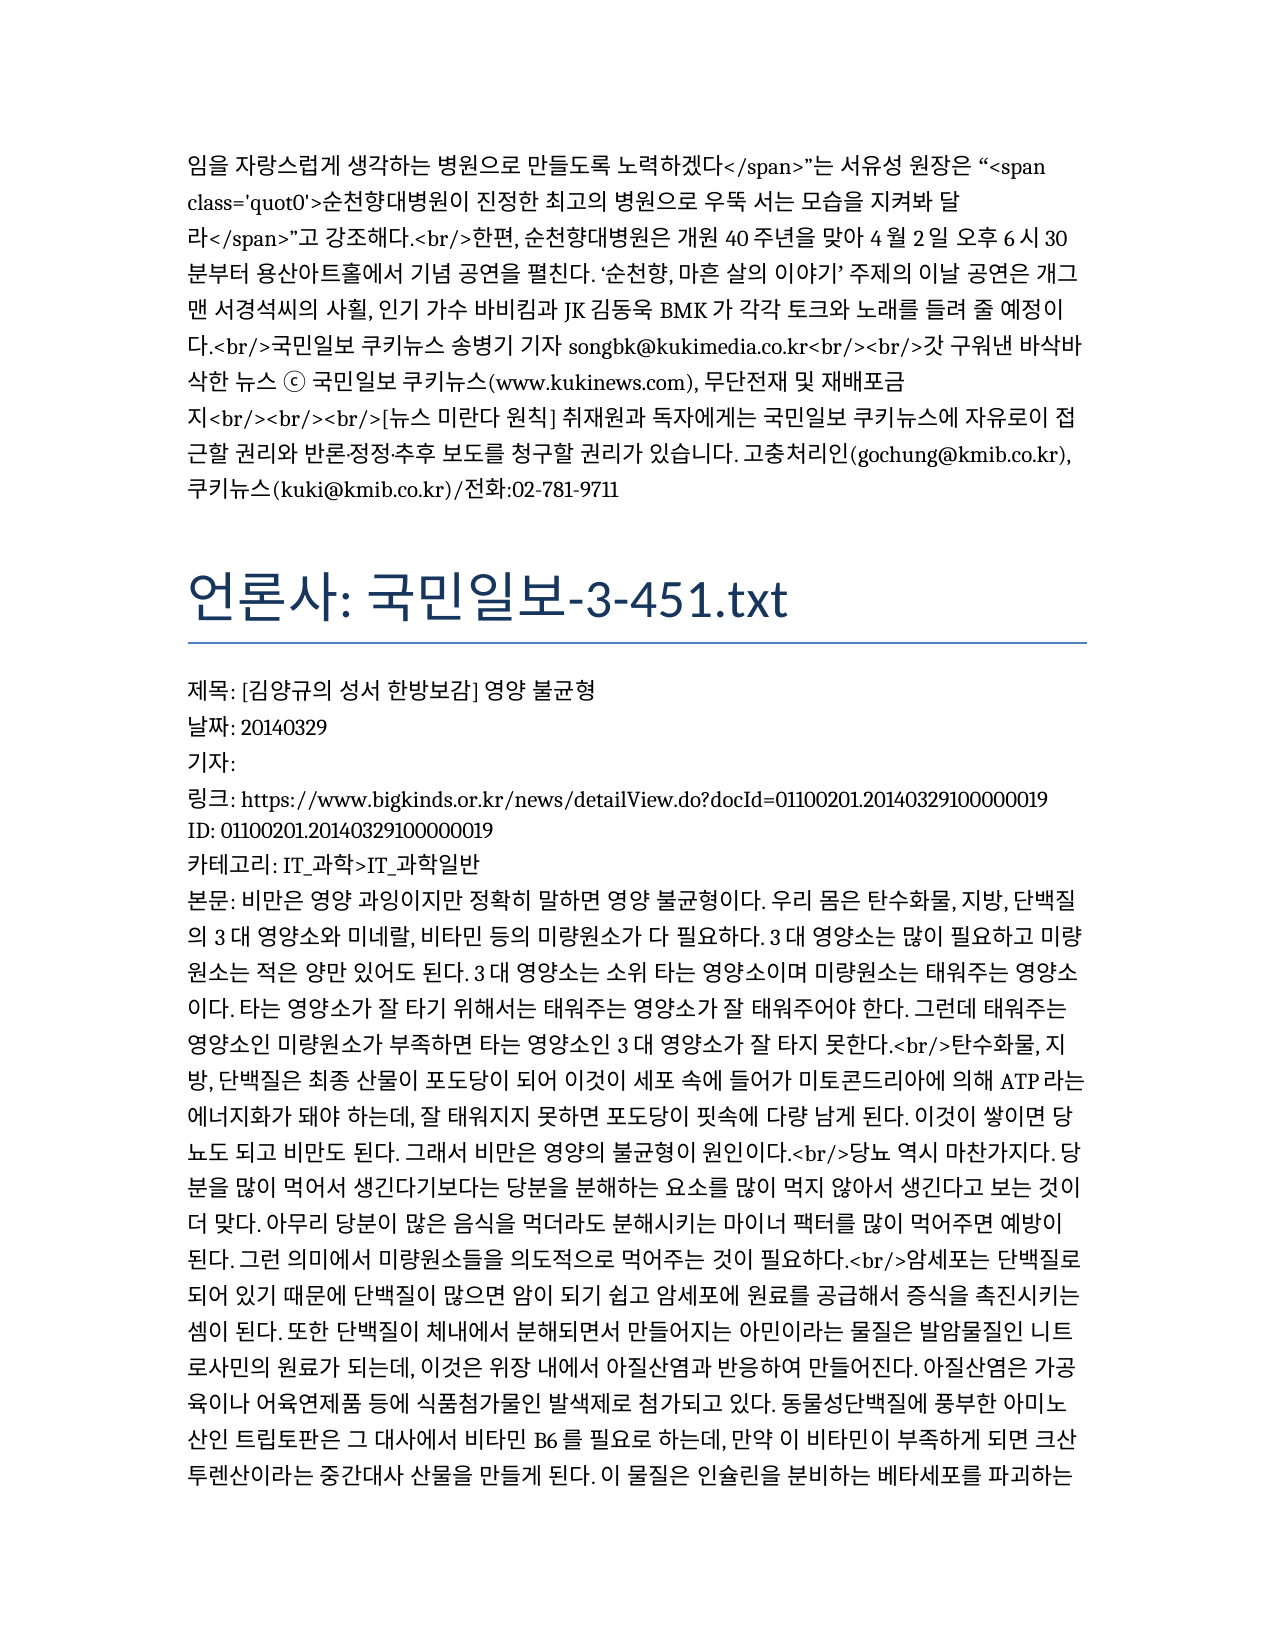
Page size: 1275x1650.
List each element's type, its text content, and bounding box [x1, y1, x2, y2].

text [187, 150, 1087, 535]
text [187, 675, 1087, 1491]
title 언론사: 국민일보-3-451.txt [187, 559, 1087, 644]
